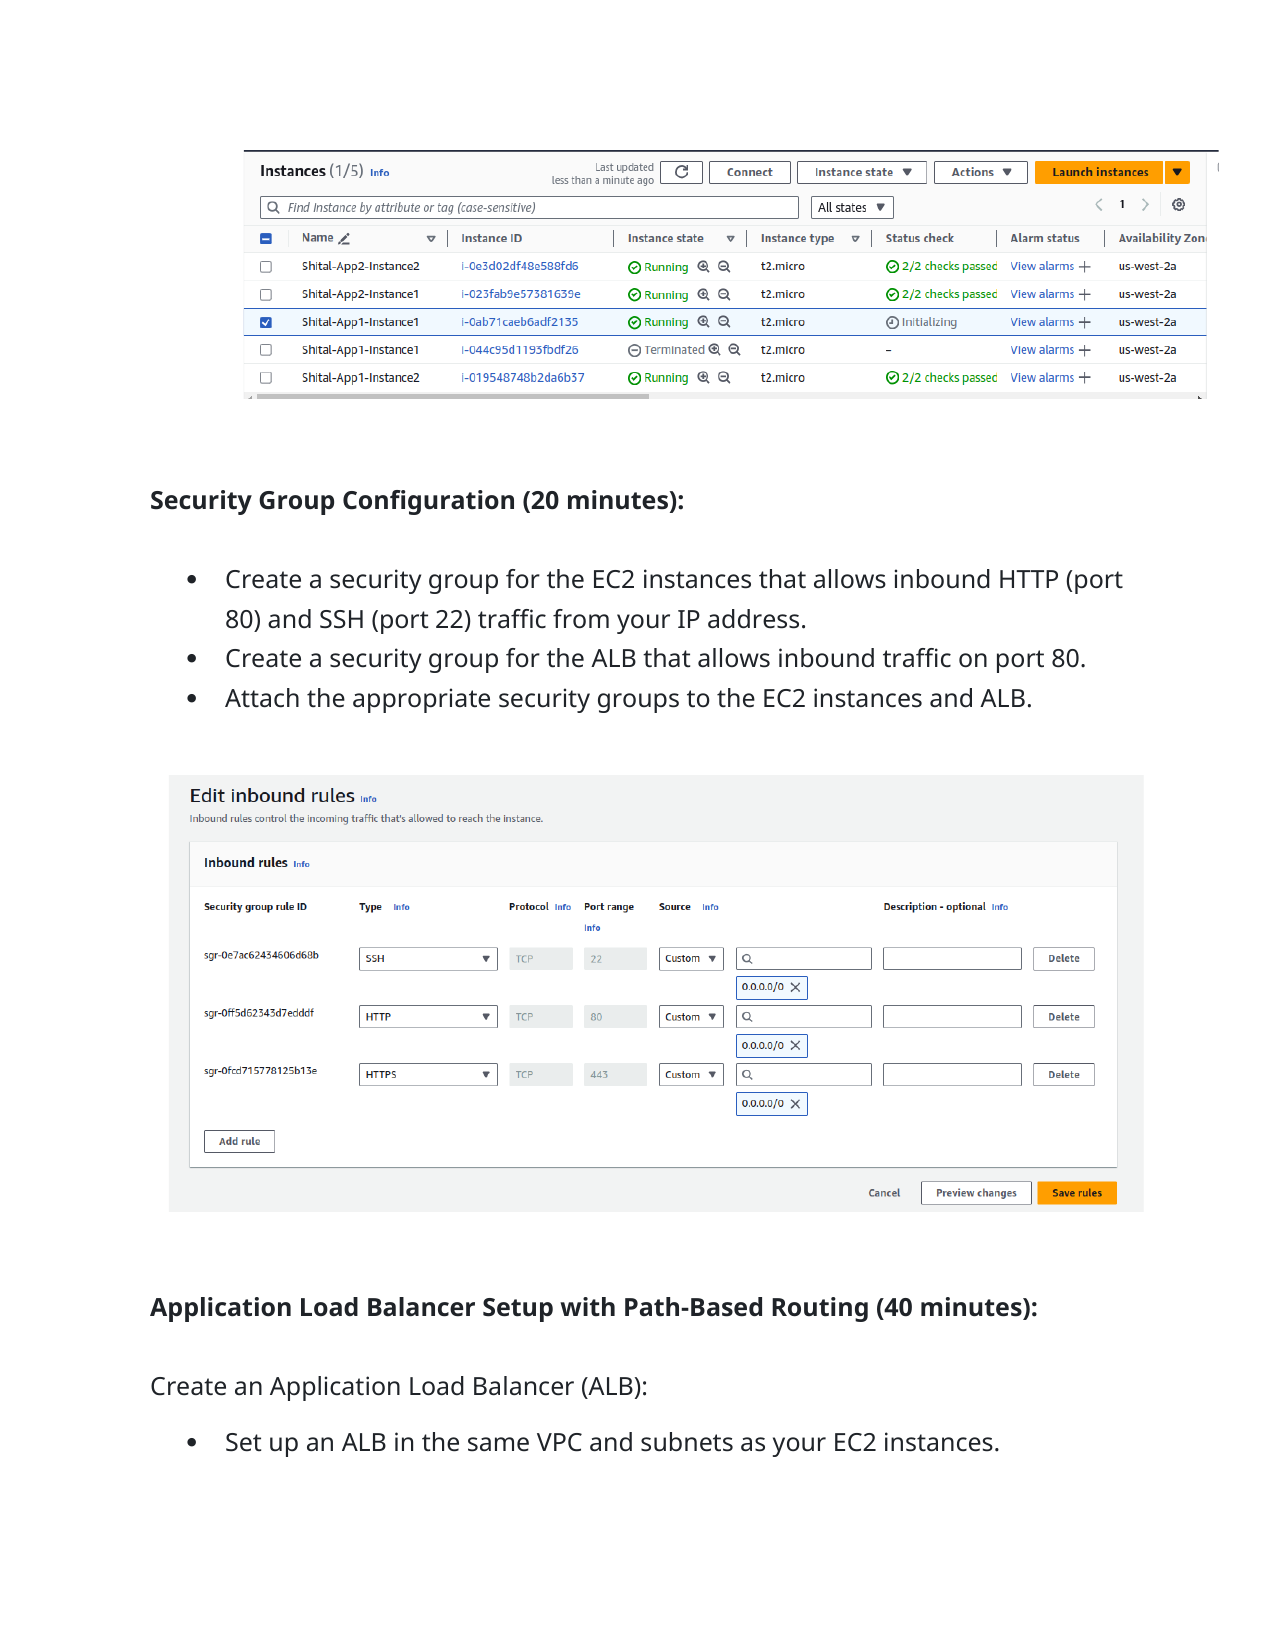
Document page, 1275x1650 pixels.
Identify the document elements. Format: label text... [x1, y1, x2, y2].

subtitle Application Load Balancer Setup with Path-Based Routing (40 minutes): [150, 1290, 1125, 1324]
subtitle Security Group Configuration (20 minutes): [150, 483, 1125, 517]
list Set up an ALB in the same VPC and subnets as your EC2 instances. [187, 1425, 1125, 1459]
list Attach the appropriate security groups to the EC2 instances and ALB. [187, 680, 1125, 714]
list Create a security group for the EC2 instances that allows inbound HTTP (port 80) and SSH (port 22) traffic from your IP address. [187, 562, 1125, 635]
text Create an Application Load Balancer (ALB): [150, 1369, 1125, 1403]
list Create a security group for the ALB that allows inbound traffic on port 80. [187, 641, 1125, 675]
